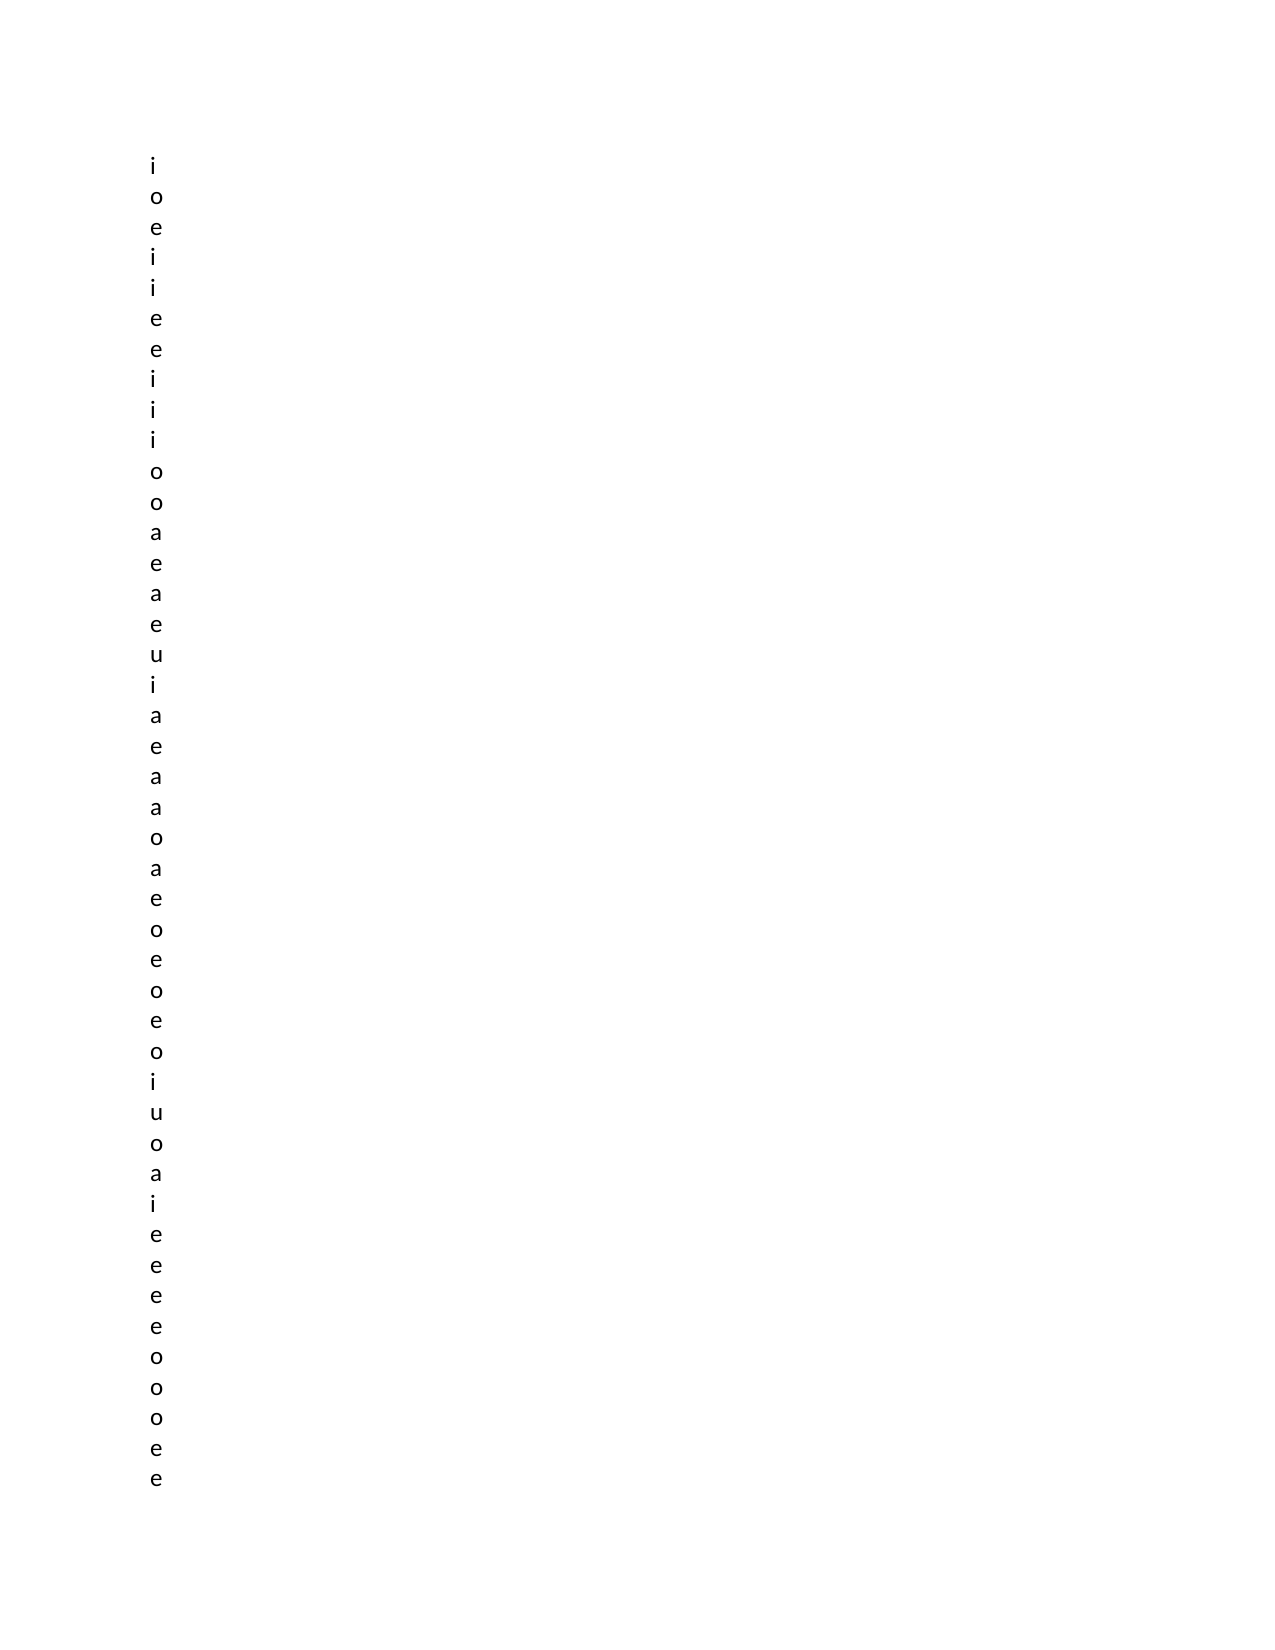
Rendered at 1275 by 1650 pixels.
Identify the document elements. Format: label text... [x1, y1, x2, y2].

text i [150, 669, 1125, 699]
text e [150, 303, 1125, 333]
text a [150, 699, 1125, 730]
text o [150, 913, 1125, 943]
text i [150, 272, 1125, 303]
text i [150, 425, 1125, 455]
text o [150, 1340, 1125, 1371]
text e [150, 1310, 1125, 1340]
text i [150, 1188, 1125, 1218]
text o [150, 821, 1125, 852]
text e [150, 547, 1125, 577]
text o [150, 1127, 1125, 1157]
text e [150, 1218, 1125, 1249]
text e [150, 1279, 1125, 1310]
text o [150, 1401, 1125, 1432]
text e [150, 333, 1125, 364]
text a [150, 852, 1125, 882]
text i [150, 242, 1125, 272]
text i [150, 364, 1125, 394]
text e [150, 730, 1125, 760]
text o [150, 455, 1125, 486]
text a [150, 791, 1125, 821]
text o [150, 1371, 1125, 1401]
text o [150, 1035, 1125, 1066]
text e [150, 943, 1125, 974]
text e [150, 211, 1125, 242]
text a [150, 1157, 1125, 1188]
text e [150, 882, 1125, 913]
text a [150, 577, 1125, 608]
text i [150, 394, 1125, 425]
text e [150, 1462, 1125, 1493]
text o [150, 974, 1125, 1004]
text e [150, 608, 1125, 638]
text u [150, 638, 1125, 669]
text o [150, 181, 1125, 211]
text a [150, 516, 1125, 547]
text i [150, 1066, 1125, 1096]
text e [150, 1432, 1125, 1462]
text u [150, 1096, 1125, 1127]
text e [150, 1249, 1125, 1279]
text i [150, 150, 1125, 181]
text a [150, 760, 1125, 791]
text e [150, 1004, 1125, 1035]
text o [150, 486, 1125, 516]
